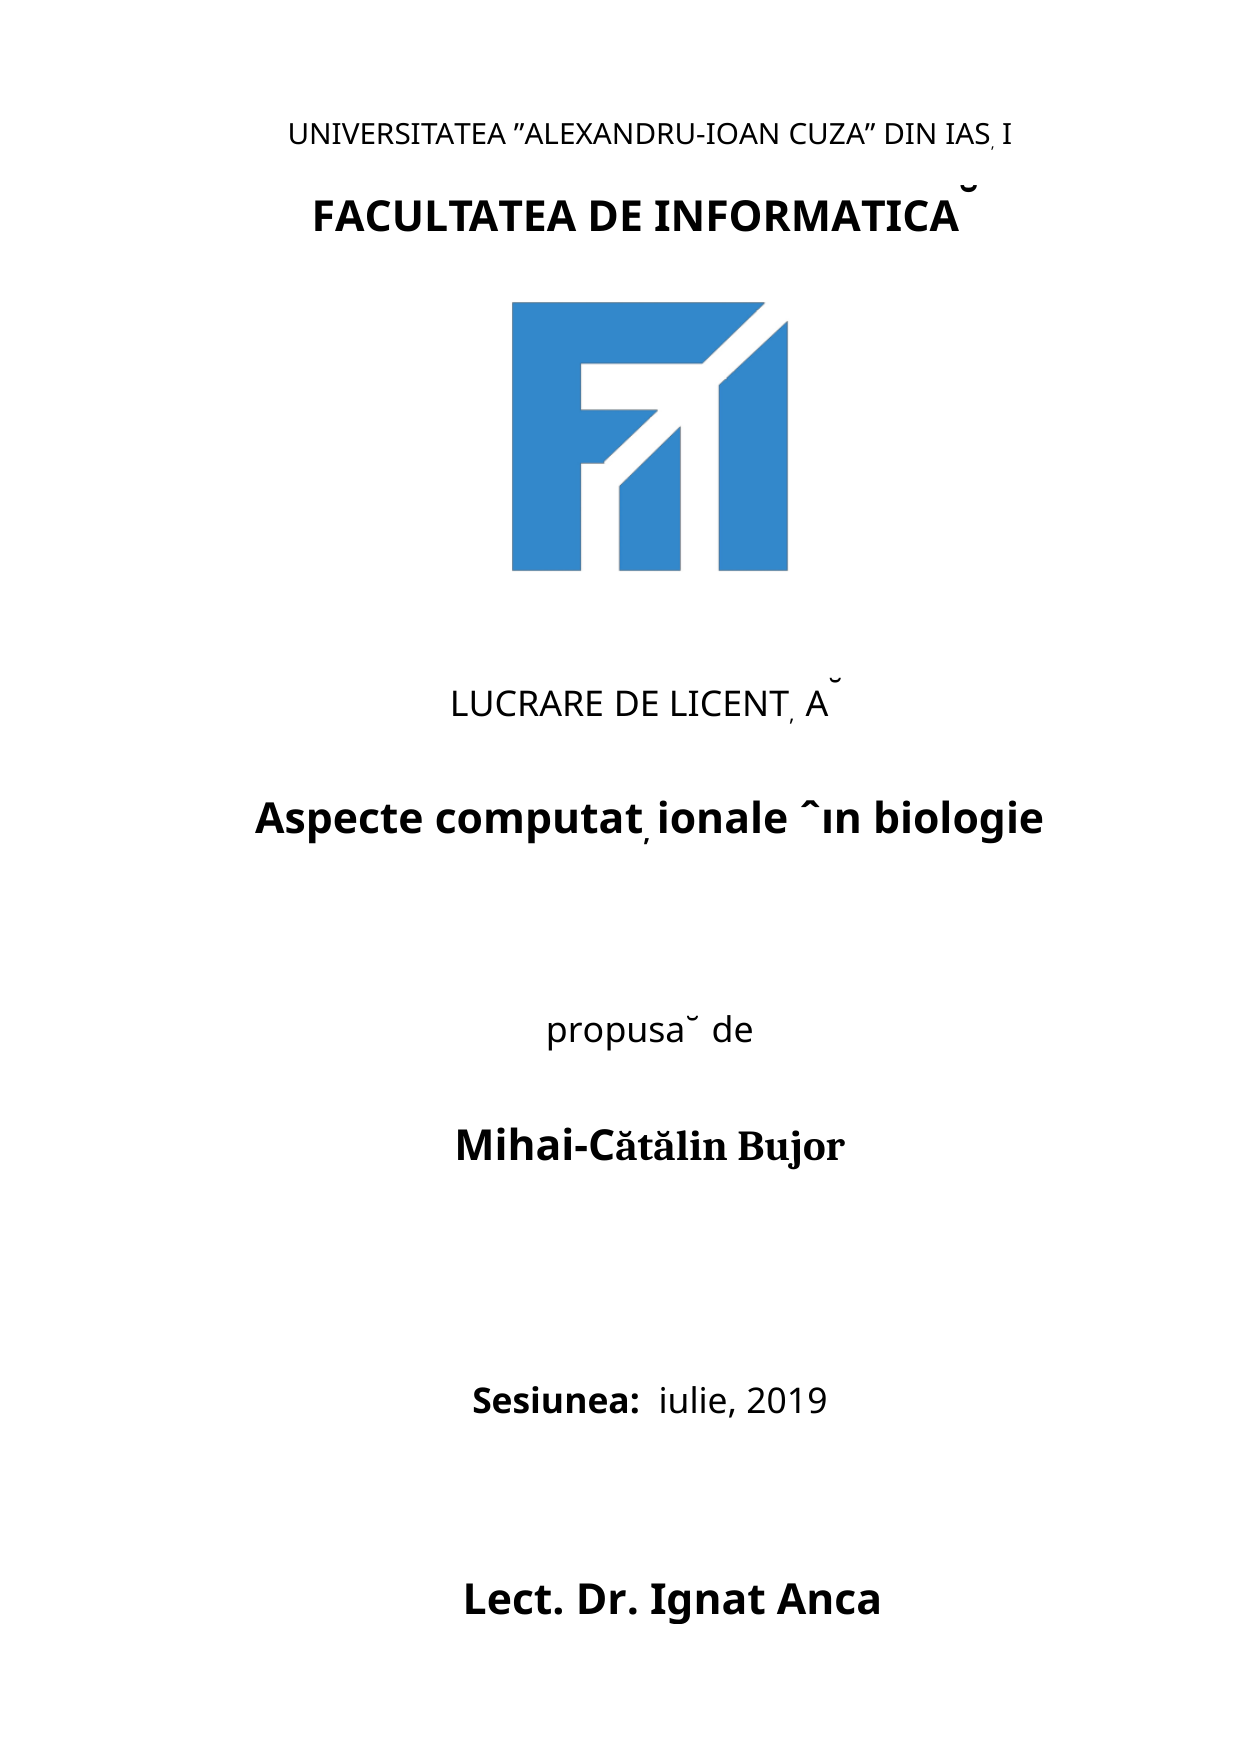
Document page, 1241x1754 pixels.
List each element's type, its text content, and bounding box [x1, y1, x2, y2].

text Aspecte computat, ionale ˆın biologie [222, 788, 1077, 848]
text propusa˘ de [222, 1005, 1077, 1053]
text FACULTATEA DE INFORMATICA˘ [212, 173, 1077, 244]
text UNIVERSITATEA ”ALEXANDRU-IOAN CUZA” DIN IAS, I [222, 113, 1077, 153]
text Mihai-Cătălin Bujor [222, 1115, 1077, 1173]
picture [511, 301, 790, 572]
text Sesiunea: iulie, 2019 [222, 1376, 1077, 1424]
text LUCRARE DE LICENT, A˘ [214, 667, 1077, 728]
